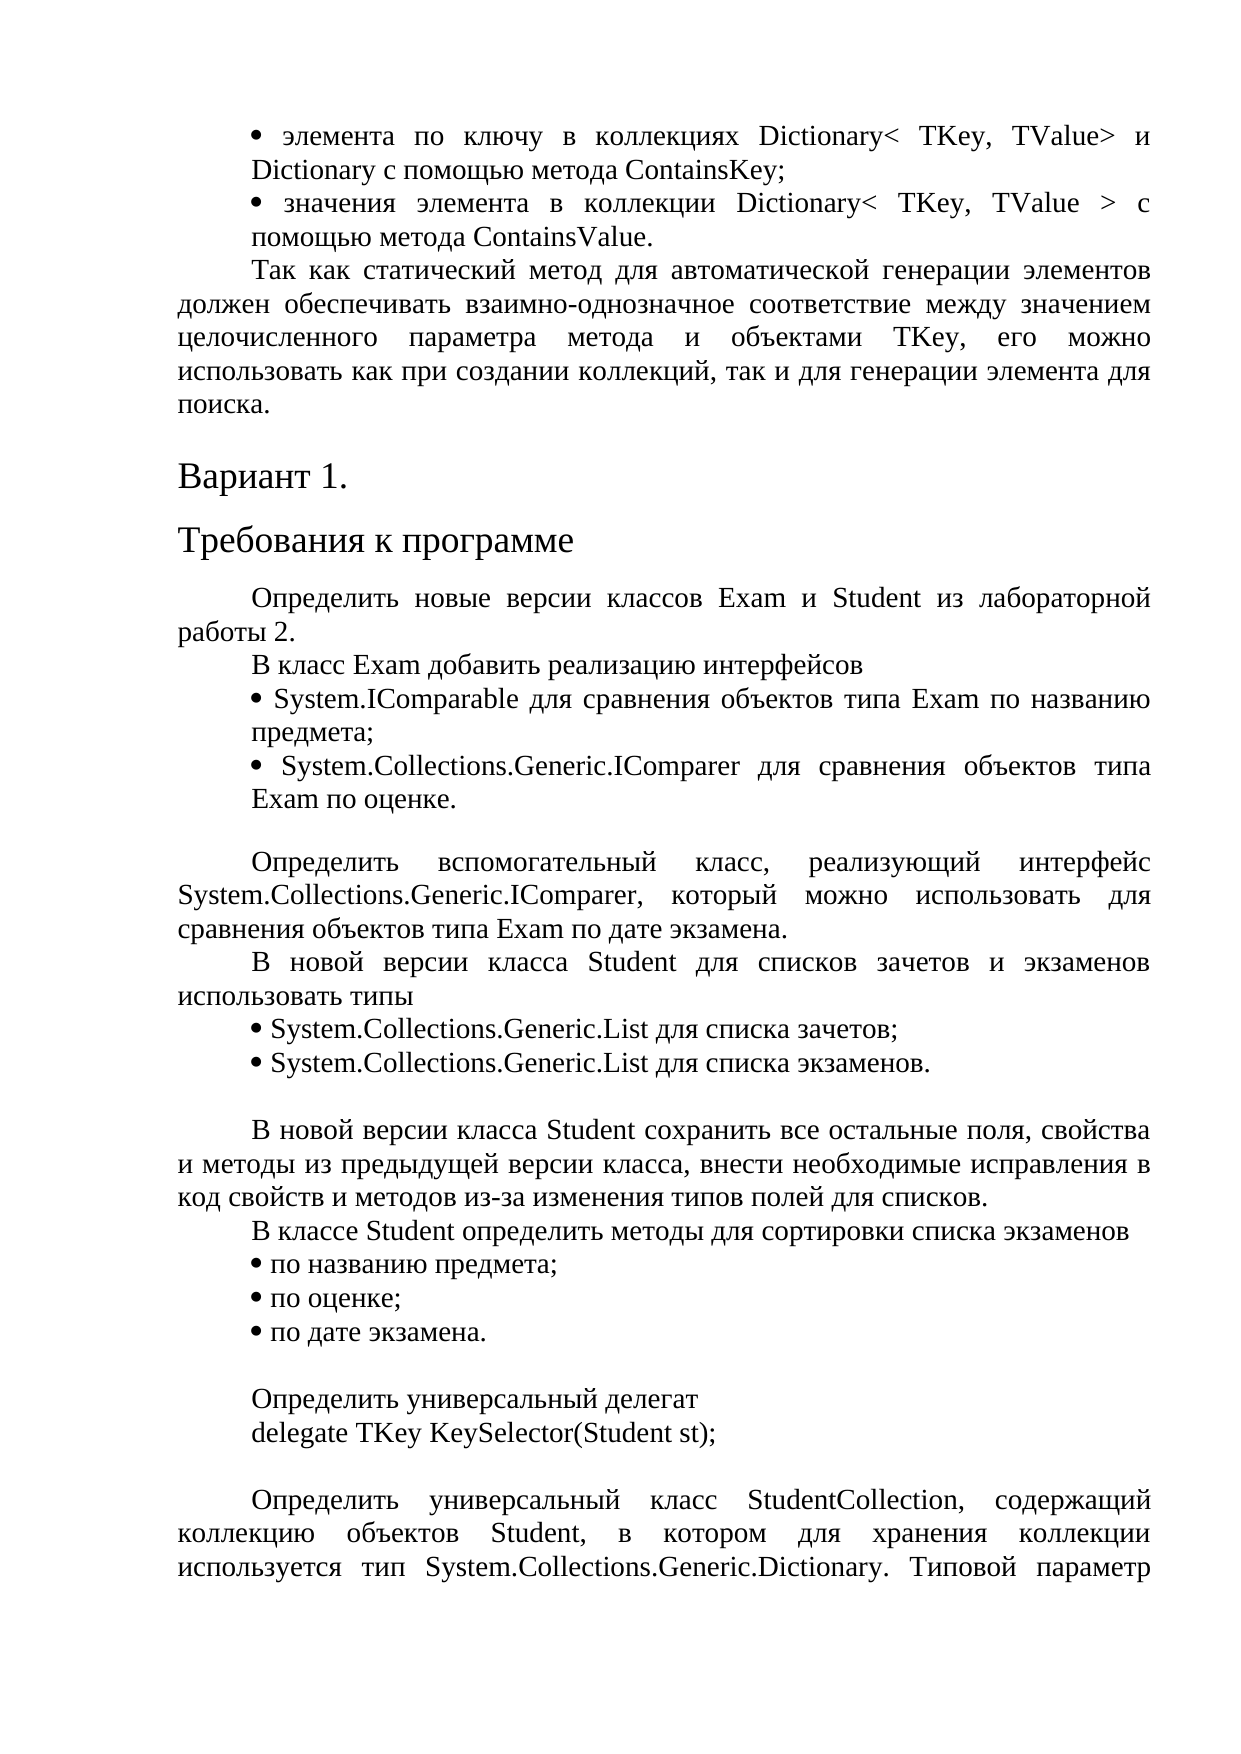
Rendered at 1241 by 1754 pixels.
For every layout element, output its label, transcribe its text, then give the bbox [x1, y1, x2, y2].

text System.Collections.Generic.List для списка зачетов; [177, 1012, 1152, 1045]
text В новой версии класса Student сохранить все остальные поля, свойства и методы из предыдущей версии класса, внести необходимые исправления в код свойств и методов из-за изменения типов полей для списков. [177, 1112, 1152, 1213]
text System.IComparable для сравнения объектов типа Exam по названию предмета; [251, 681, 1152, 748]
text Так как статический метод для автоматической генерации элементов должен обеспечивать взаимно-однозначное соответствие между значением целочисленного параметра метода и объектами TKey, его можно использовать как при создании коллекций, так и для генерации элемента для поиска. [177, 252, 1152, 420]
text Вариант 1. [177, 454, 1152, 497]
text В классе Student определить методы для сортировки списка экзаменов [177, 1213, 1152, 1247]
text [177, 1482, 1152, 1582]
text элемента по ключу в коллекциях Dictionary< TKey, TValue> и Dictionary с помощью метода ContainsKey; [251, 118, 1152, 185]
text Определить универсальный делегат [177, 1381, 1152, 1415]
text Определить вспомогательный класс, реализующий интерфейс System.Collections.Generic.IComparer, который можно использовать для сравнения объектов типа Exam по дате экзамена. [177, 844, 1152, 944]
text System.Collections.Generic.IComparer для сравнения объектов типа Exam по оценке. [251, 748, 1152, 815]
text delegate TKey KeySelector(Student st); [177, 1415, 1152, 1448]
text значения элемента в коллекции Dictionary< TKey, TValue > с помощью метода ContainsValue. [251, 185, 1152, 252]
text по оценке; [177, 1280, 1152, 1314]
text В новой версии класса Student для списков зачетов и экзаменов использовать типы [177, 944, 1152, 1012]
text по дате экзамена. [177, 1314, 1152, 1348]
text Определить новые версии классов Exam и Student из лабораторной работы 2. [177, 580, 1152, 647]
text System.Collections.Generic.List для списка экзаменов. [177, 1045, 1152, 1079]
text по названию предмета; [177, 1247, 1152, 1280]
text Требования к программе [177, 517, 1152, 560]
text В класс Exam добавить реализацию интерфейсов [177, 647, 1152, 681]
